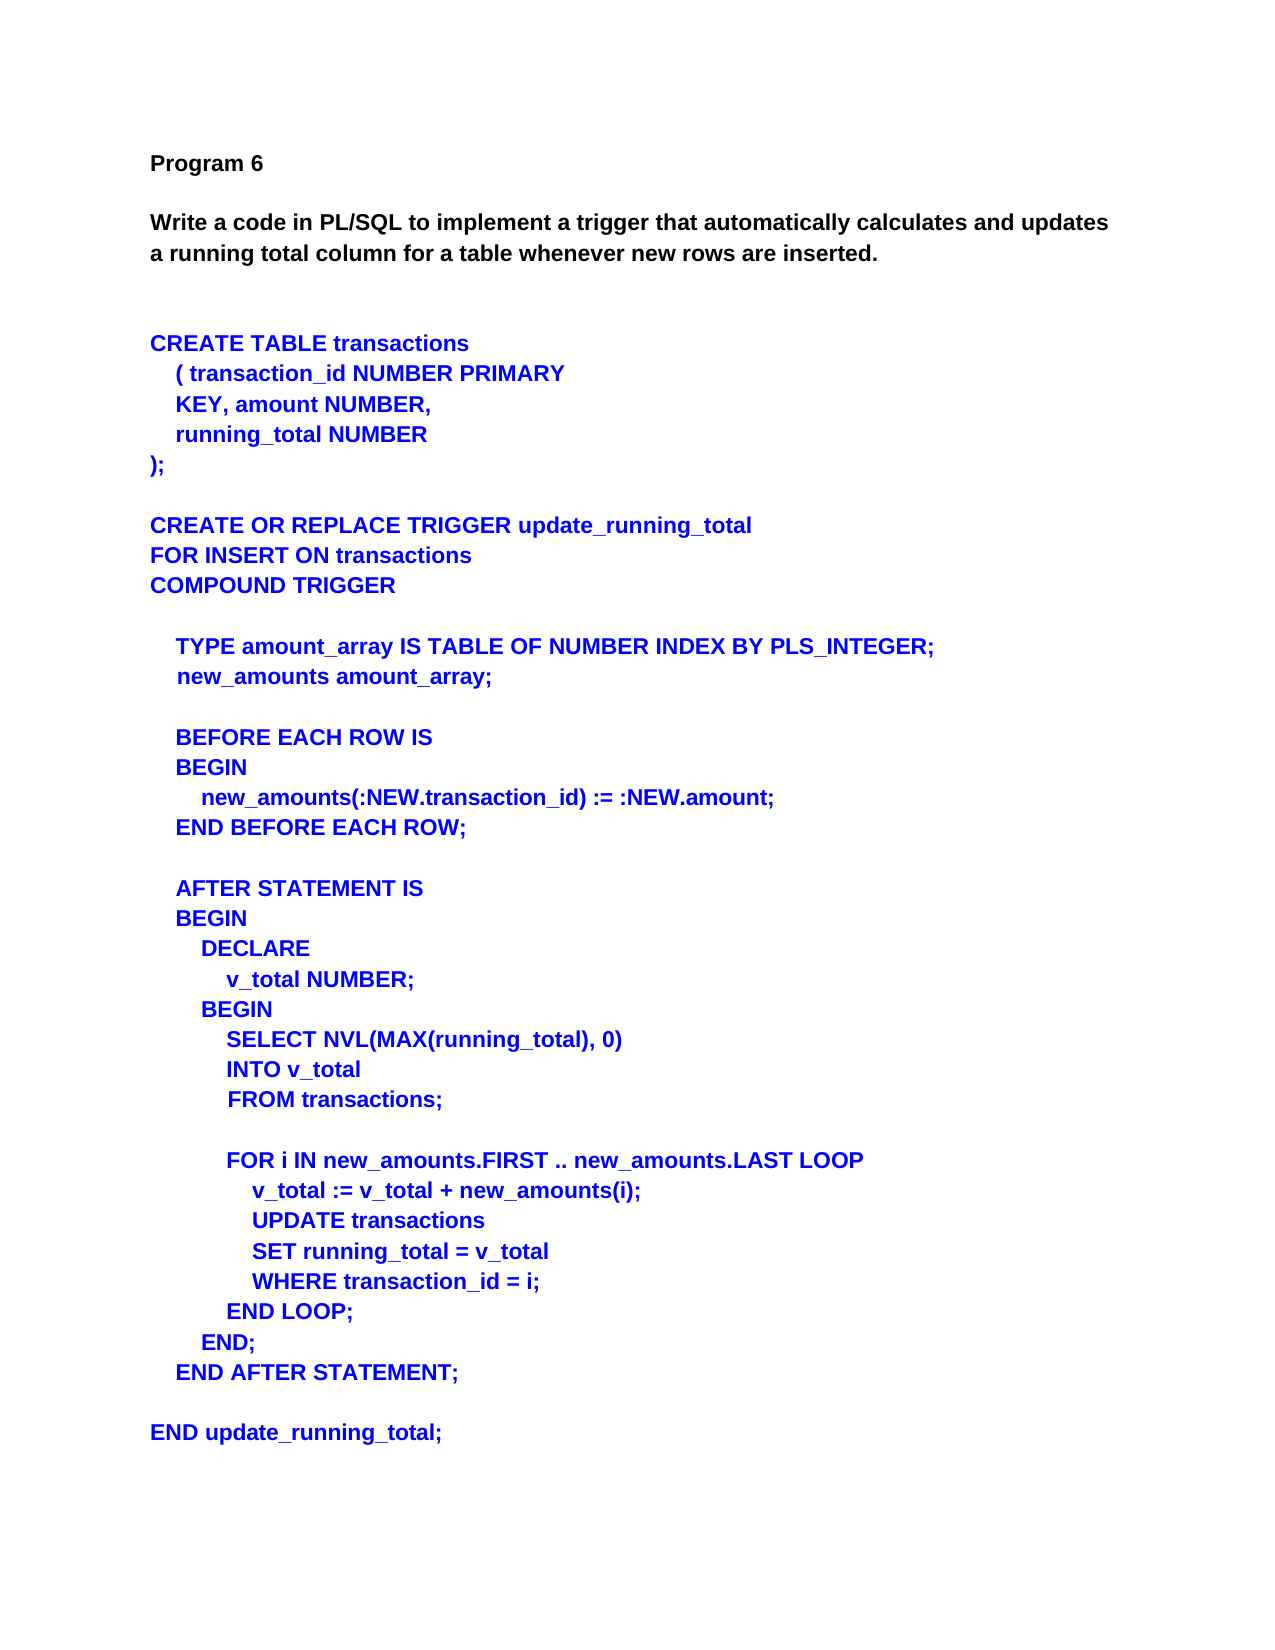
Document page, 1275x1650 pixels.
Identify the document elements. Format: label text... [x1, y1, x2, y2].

text SELECT NVL(MAX(running_total), 0) INTO v_total [226, 1026, 672, 1083]
text running_total NUMBER [175, 421, 1139, 447]
text DECLARE [201, 935, 1139, 962]
text END update_running_total; [150, 1419, 1139, 1446]
text CREATE TABLE transactions ( transaction_id NUMBER PRIMARY KEY, amount NUMBER, [150, 330, 608, 417]
text TYPE amount_array IS TABLE OF NUMBER INDEX BY PLS_INTEGER; [175, 633, 1139, 659]
text SET running_total = v_total WHERE transaction_id = i; [252, 1238, 597, 1294]
subtitle END LOOP; END; [201, 1298, 354, 1355]
text v_total NUMBER; BEGIN [201, 966, 415, 1022]
subtitle COMPOUND TRIGGER [150, 572, 1139, 598]
text CREATE OR REPLACE TRIGGER update_running_total FOR INSERT ON transactions [150, 512, 792, 568]
text FOR i IN new_amounts.FIRST .. new_amounts.LAST LOOP v_total := v_total + new_amounts(i); [226, 1147, 871, 1204]
text new_amounts(:NEW.transaction_id) := :NEW.amount; END BEFORE EACH ROW; [175, 784, 792, 841]
text ); [150, 451, 1139, 477]
text Write a code in PL/SQL to implement a trigger that automatically calculates and updates a running total column for a table whenever new rows are inserted. [150, 209, 1114, 266]
subtitle AFTER STATEMENT IS BEGIN [175, 875, 447, 931]
text FROM transactions; [141, 1086, 530, 1113]
text END AFTER STATEMENT; [175, 1359, 1139, 1385]
text new_amounts amount_array; [139, 663, 530, 689]
text UPDATE transactions [252, 1207, 1139, 1234]
subtitle BEFORE EACH ROW IS BEGIN [175, 724, 447, 780]
